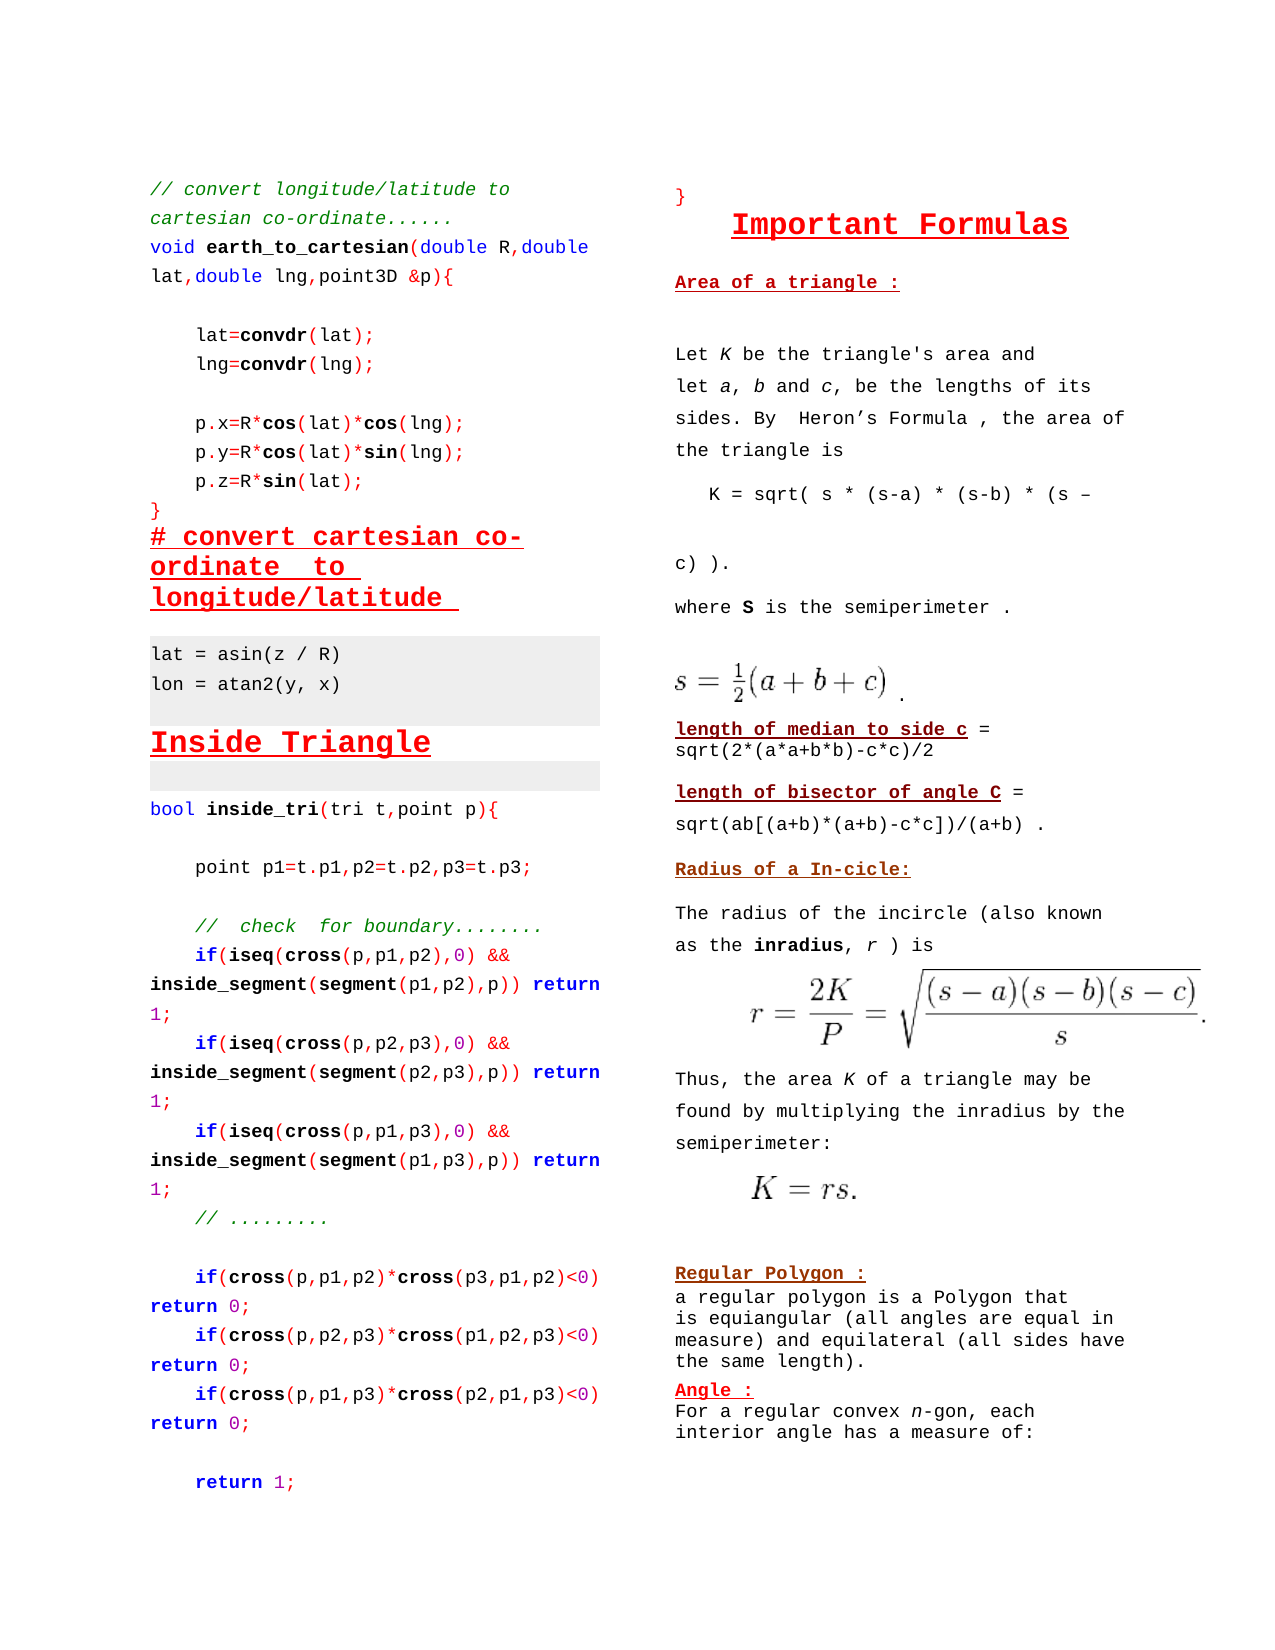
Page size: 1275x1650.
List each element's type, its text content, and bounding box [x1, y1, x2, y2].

text bool inside_tri(tri t,point p){ [150, 791, 600, 821]
text Thus, the area K of a triangle may be found by multiplying the inradius by the semiperimeter: [675, 1059, 1125, 1155]
text . [675, 664, 1125, 707]
text lat = asin(z / R) [150, 636, 600, 666]
text if(cross(p,p2,p3)*cross(p1,p2,p3)<0) return 0; [150, 1318, 600, 1377]
text void earth_to_cartesian(double R,double lat,double lng,point3D &p){ [150, 230, 600, 288]
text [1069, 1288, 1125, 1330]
text } [150, 493, 600, 522]
subtitle Area of a triangle : [675, 273, 1125, 294]
text Angle : [675, 1373, 1125, 1402]
text Regular Polygon : [675, 1248, 1125, 1285]
text Inside Triangle [150, 726, 600, 761]
text // convert longitude/latitude to cartesian co-ordinate...... [150, 171, 600, 230]
text lon = atan2(y, x) [150, 666, 600, 696]
text if(cross(p,p1,p2)*cross(p3,p1,p2)<0) return 0; [150, 1260, 600, 1318]
text if(cross(p,p1,p3)*cross(p2,p1,p3)<0) return 0; [150, 1377, 600, 1435]
text length of bisector of angle C = sqrt(ab[(a+b)*(a+b)-c*c])/(a+b) . [675, 772, 1125, 836]
text a regular polygon is a Polygon that is equiangular (all angles are equal in measure) and equilateral (all sides have the same length). [709, 1309, 1125, 1373]
text return 1; [150, 1464, 600, 1494]
text For a regular convex n-gon, each interior angle has a measure of: [675, 1402, 1125, 1444]
text lat=convdr(lat); [150, 318, 600, 347]
text if(iseq(cross(p,p2,p3),0) && inside_segment(segment(p2,p3),p)) return 1; [150, 1026, 600, 1113]
text Radius of a In-cicle: [675, 849, 1125, 881]
text if(iseq(cross(p,p1,p3),0) && inside_segment(segment(p1,p3),p)) return 1; [150, 1113, 600, 1201]
text } [675, 179, 1125, 208]
text lng=convdr(lng); [150, 347, 600, 376]
text p.z=R*sin(lat); [150, 464, 600, 493]
text if(iseq(cross(p,p1,p2),0) && inside_segment(segment(p1,p2),p)) return 1; [150, 938, 600, 1026]
text K = sqrt( s * (s-a) * (s-b) * (s –c) ). [675, 474, 1125, 575]
text The radius of the incircle (also known as the inradius, r ) is [675, 893, 1125, 957]
text # convert cartesian co-ordinate to longitude/latitude [150, 522, 600, 615]
text length of median to side c = sqrt(2*(a*a+b*b)-c*c)/2 [675, 720, 1125, 762]
text where S is the semiperimeter . [675, 587, 1125, 651]
text Important Formulas [675, 208, 1125, 244]
text // ......... [150, 1201, 600, 1230]
text p.y=R*cos(lat)*sin(lng); [150, 435, 600, 464]
text // check for boundary........ [150, 908, 600, 938]
text point p1=t.p1,p2=t.p2,p3=t.p3; [150, 850, 600, 879]
text Let K be the triangle's area and let a, b and c, be the lengths of its sides. By Heron’s Formula , the area of the triangle is [675, 334, 1125, 462]
text p.x=R*cos(lat)*cos(lng); [150, 405, 600, 435]
